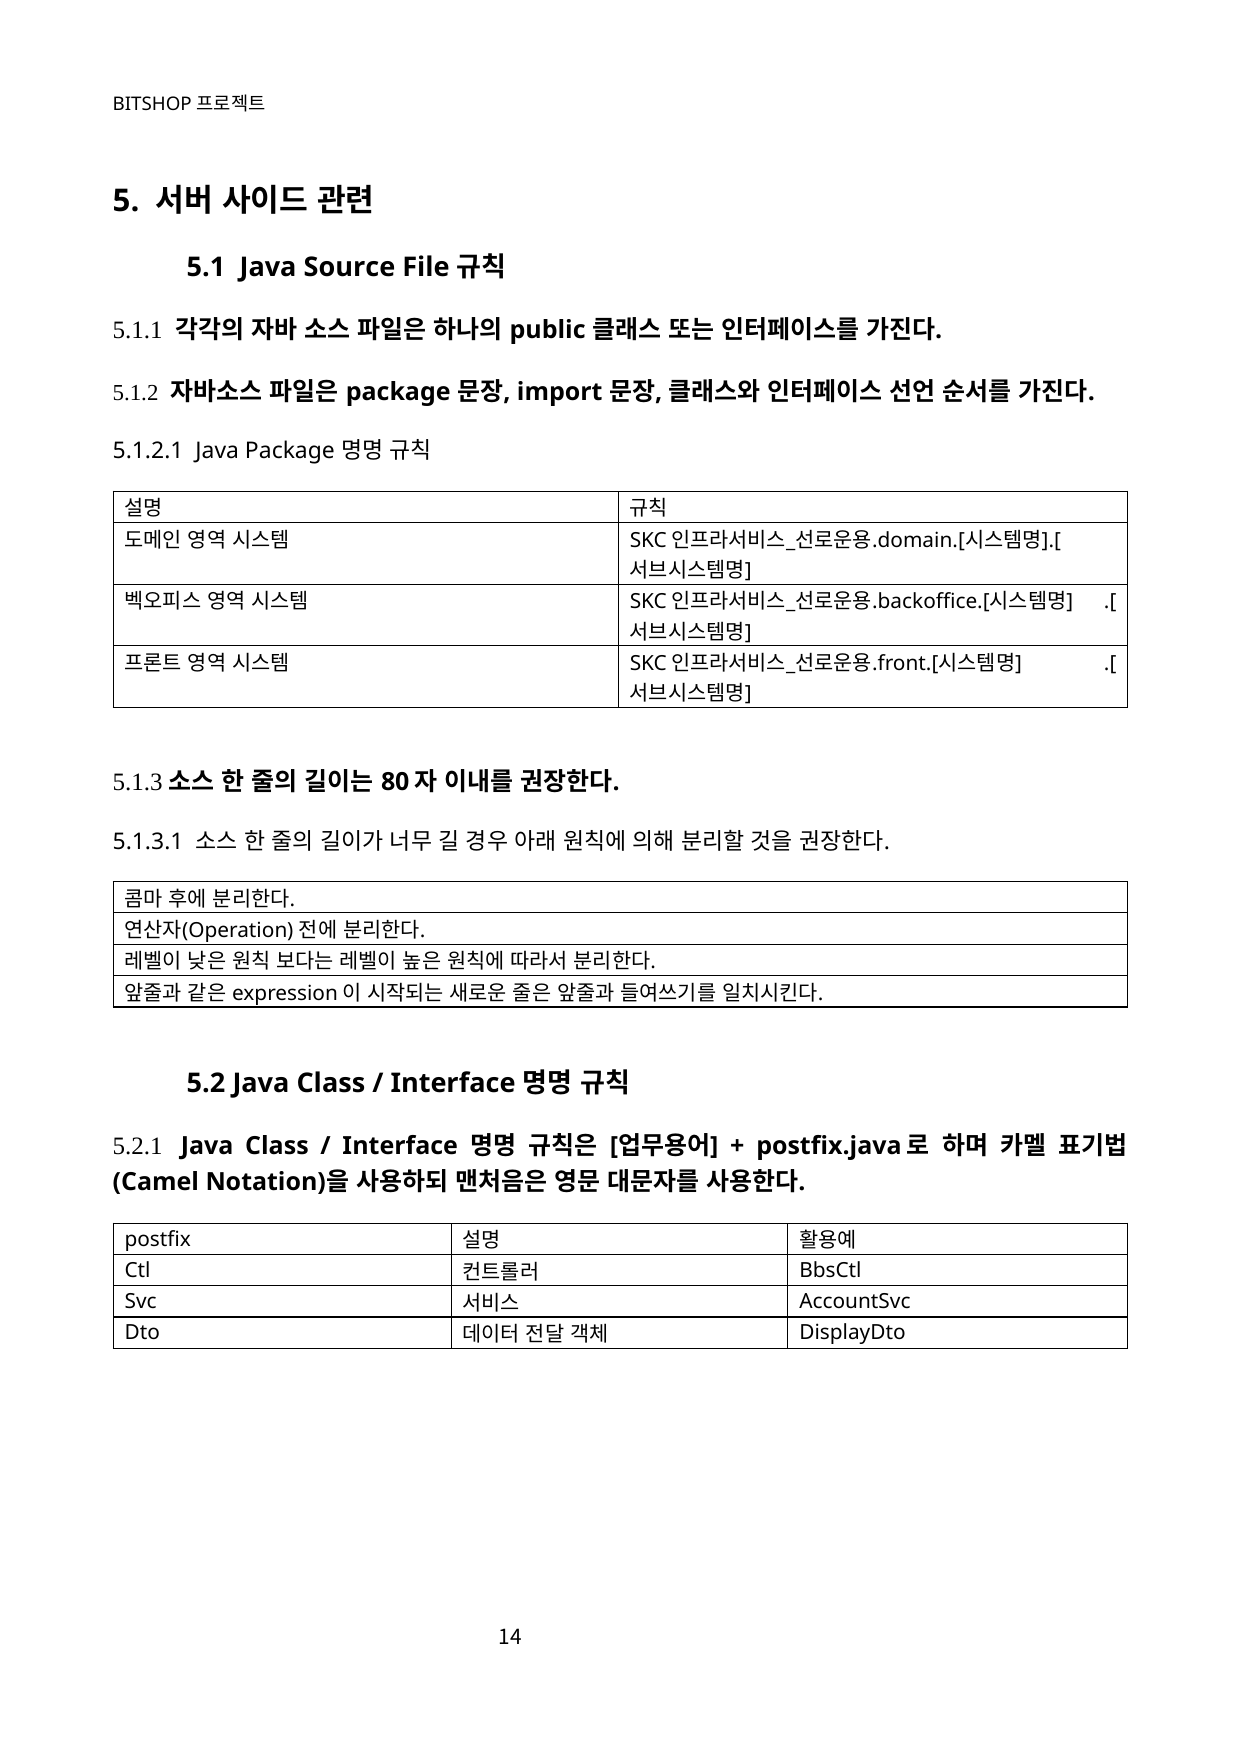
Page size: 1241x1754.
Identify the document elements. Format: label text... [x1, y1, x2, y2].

table_header 규칙 [619, 492, 1127, 522]
table_cell 레벨이 낮은 원칙 보다는 레벨이 높은 원칙에 따라서 분리한다. [114, 945, 1127, 975]
subtitle 자바소스 파일은 package 문장, import 문장, 클래스와 인터페이스 선언 순서를 가진다. [112, 371, 1128, 407]
table_cell 앞줄과 같은 expression이 시작되는 새로운 줄은 앞줄과 들여쓰기를 일치시킨다. [114, 976, 1127, 1006]
table_cell 도메인 영역 시스템 [114, 523, 618, 583]
subtitle 각각의 자바 소스 파일은 하나의 public 클래스 또는 인터페이스를 가진다. [112, 310, 1128, 346]
subtitle 소스 한 줄의 길이가 너무 길 경우 아래 원칙에 의해 분리할 것을 권장한다. [112, 823, 1128, 856]
table_cell Svc [114, 1286, 451, 1316]
subtitle 소스 한 줄의 길이는 80자 이내를 권장한다. [112, 761, 1128, 798]
table_header 콤마 후에 분리한다. [114, 882, 1127, 912]
subtitle Java Source File 규칙 [186, 245, 1128, 285]
table_cell SKC인프라서비스_선로운용.front.[시스템명] .[서브시스템명] [619, 646, 1127, 707]
table_cell BbsCtl [788, 1255, 1127, 1285]
table_cell 벡오피스 영역 시스템 [114, 585, 618, 645]
subtitle Java Class / Interface 명명 규칙은 [업무용어] + postfix.java로 하며 카멜 표기법(Camel Notation)을 사용하되 맨처음은 영문 대문자를 사용한다. [112, 1125, 1128, 1198]
table_cell Ctl [114, 1255, 451, 1285]
table_cell 프론트 영역 시스템 [114, 646, 618, 707]
table_cell AccountSvc [788, 1286, 1127, 1316]
subtitle 서버 사이드 관련 [112, 175, 1128, 220]
table_header 설명 [114, 492, 618, 522]
table_cell SKC인프라서비스_선로운용.backoffice.[시스템명] .[서브시스템명] [619, 585, 1127, 645]
table_header 활용예 [788, 1224, 1127, 1254]
subtitle Java Package 명명 규칙 [112, 432, 1128, 466]
table_cell Dto [114, 1318, 451, 1348]
table_cell 컨트롤러 [452, 1255, 787, 1285]
subtitle Java Class / Interface 명명 규칙 [186, 1061, 1128, 1100]
table_header 설명 [452, 1224, 787, 1254]
table_cell 데이터 전달 객체 [452, 1318, 787, 1348]
table_header postfix [114, 1224, 451, 1254]
table_cell SKC인프라서비스_선로운용.domain.[시스템명].[서브시스템명] [619, 523, 1127, 583]
table_cell 서비스 [452, 1286, 787, 1316]
table_cell DisplayDto [788, 1318, 1127, 1348]
table_cell 연산자(Operation) 전에 분리한다. [114, 913, 1127, 944]
